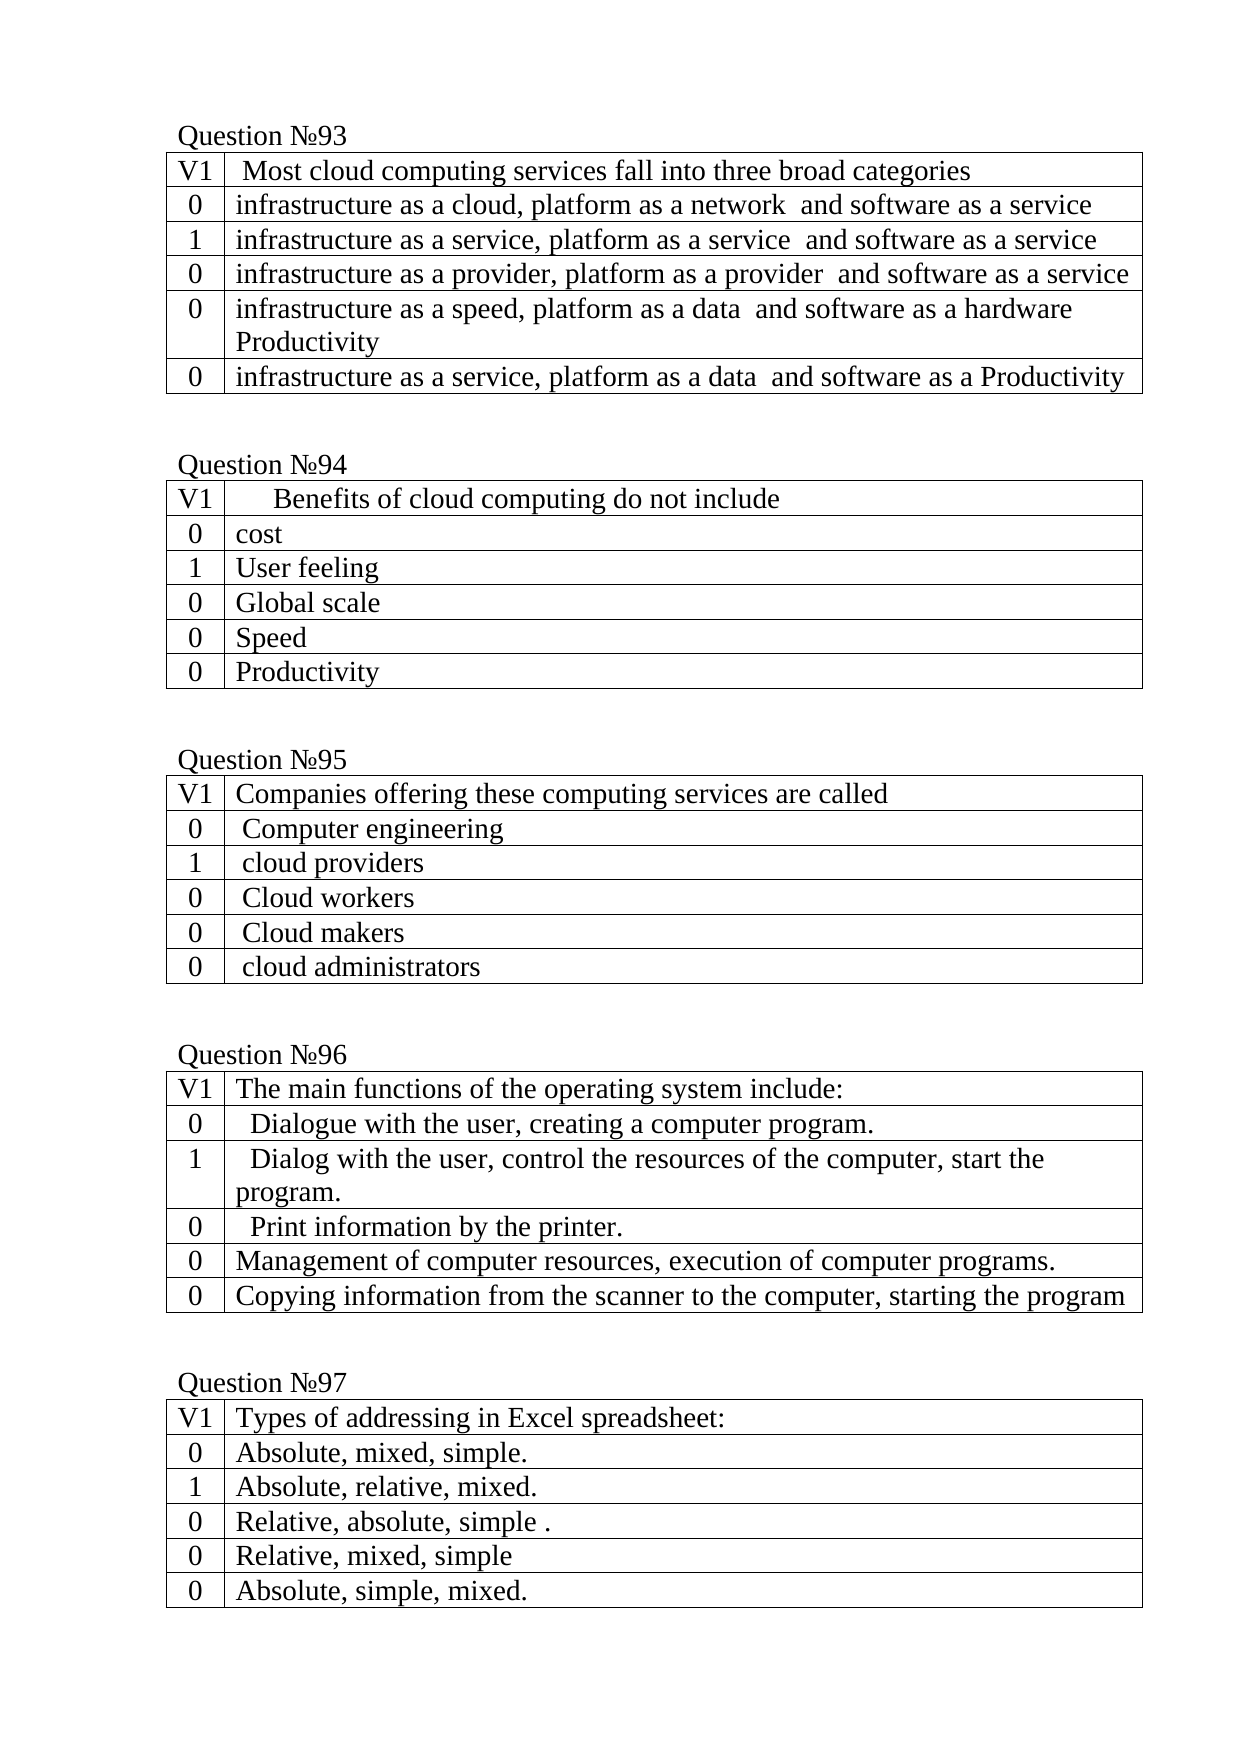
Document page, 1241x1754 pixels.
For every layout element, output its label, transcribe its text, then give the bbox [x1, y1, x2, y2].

table_cell infrastructure as a cloud, platform as a network and software as a service [225, 187, 1142, 221]
table_cell Copying information from the scanner to the computer, starting the program [225, 1278, 1142, 1312]
table_cell infrastructure as a service, platform as a data and software as a Productivity [225, 359, 1142, 393]
table_cell 0 [167, 1278, 224, 1312]
table_cell 0 [167, 585, 224, 619]
table_cell Dialogue with the user, creating a computer program. [225, 1106, 1142, 1140]
table_cell 0 [167, 654, 224, 688]
table_cell 0 [167, 187, 224, 221]
table_cell 0 [167, 1573, 224, 1607]
table_cell infrastructure as a speed, platform as a data and software as a hardware Productivity [225, 291, 1142, 358]
table_cell 0 [167, 811, 224, 844]
table_cell Dialog with the user, control the resources of the computer, start the program. [225, 1141, 1142, 1208]
table_cell 1 [167, 551, 224, 584]
table_cell Absolute, simple, mixed. [225, 1573, 1142, 1607]
table_header V1 [167, 1072, 224, 1105]
table_cell Cloud makers [225, 915, 1142, 948]
table_cell Print information by the printer. [225, 1209, 1142, 1242]
text Question №97 [177, 1366, 1152, 1399]
table_cell Speed [225, 620, 1142, 653]
table_cell 0 [167, 516, 224, 549]
table_header V1 [167, 776, 224, 810]
table_cell Relative, mixed, simple [225, 1539, 1142, 1572]
table_cell 0 [167, 256, 224, 290]
table_cell 0 [167, 880, 224, 914]
table_header Benefits of cloud computing do not include [225, 481, 1142, 515]
table_cell 1 [167, 222, 224, 255]
table_cell 0 [167, 1435, 224, 1468]
table_cell Relative, absolute, simple . [225, 1504, 1142, 1537]
table_cell 0 [167, 291, 224, 358]
table_cell infrastructure as a service, platform as a service and software as a service [225, 222, 1142, 255]
table_cell 0 [167, 1539, 224, 1572]
table_cell 0 [167, 949, 224, 983]
table_cell User feeling [225, 551, 1142, 584]
table_cell Global scale [225, 585, 1142, 619]
table_cell Absolute, mixed, simple. [225, 1435, 1142, 1468]
table_cell 0 [167, 1106, 224, 1140]
table_cell 0 [167, 620, 224, 653]
text Question №96 [177, 1037, 1152, 1071]
table_header V1 [167, 153, 224, 186]
text Question №93 [177, 118, 1152, 152]
table_header V1 [167, 1400, 224, 1434]
table_cell Management of computer resources, execution of computer programs. [225, 1244, 1142, 1277]
table_cell 0 [167, 1504, 224, 1537]
table_cell 0 [167, 359, 224, 393]
table_cell 0 [167, 1244, 224, 1277]
table_cell Computer engineering [225, 811, 1142, 844]
table_header Most cloud computing services fall into three broad categories [225, 153, 1142, 186]
table_cell Absolute, relative, mixed. [225, 1469, 1142, 1503]
table_cell infrastructure as a provider, platform as a provider and software as a service [225, 256, 1142, 290]
table_cell 0 [167, 915, 224, 948]
table_header V1 [167, 481, 224, 515]
table_header Types of addressing in Excel spreadsheet: [225, 1400, 1142, 1434]
table_cell 1 [167, 1469, 224, 1503]
table_header The main functions of the operating system include: [225, 1072, 1142, 1105]
table_cell cloud administrators [225, 949, 1142, 983]
table_cell Productivity [225, 654, 1142, 688]
table_header Companies offering these computing services are called [225, 776, 1142, 810]
text Question №95 [177, 742, 1152, 775]
table_cell cost [225, 516, 1142, 549]
table_cell 1 [167, 1141, 224, 1208]
table_cell 0 [167, 1209, 224, 1242]
text Question №94 [177, 447, 1152, 480]
table_cell Cloud workers [225, 880, 1142, 914]
table_cell cloud providers [225, 846, 1142, 879]
table_cell 1 [167, 846, 224, 879]
